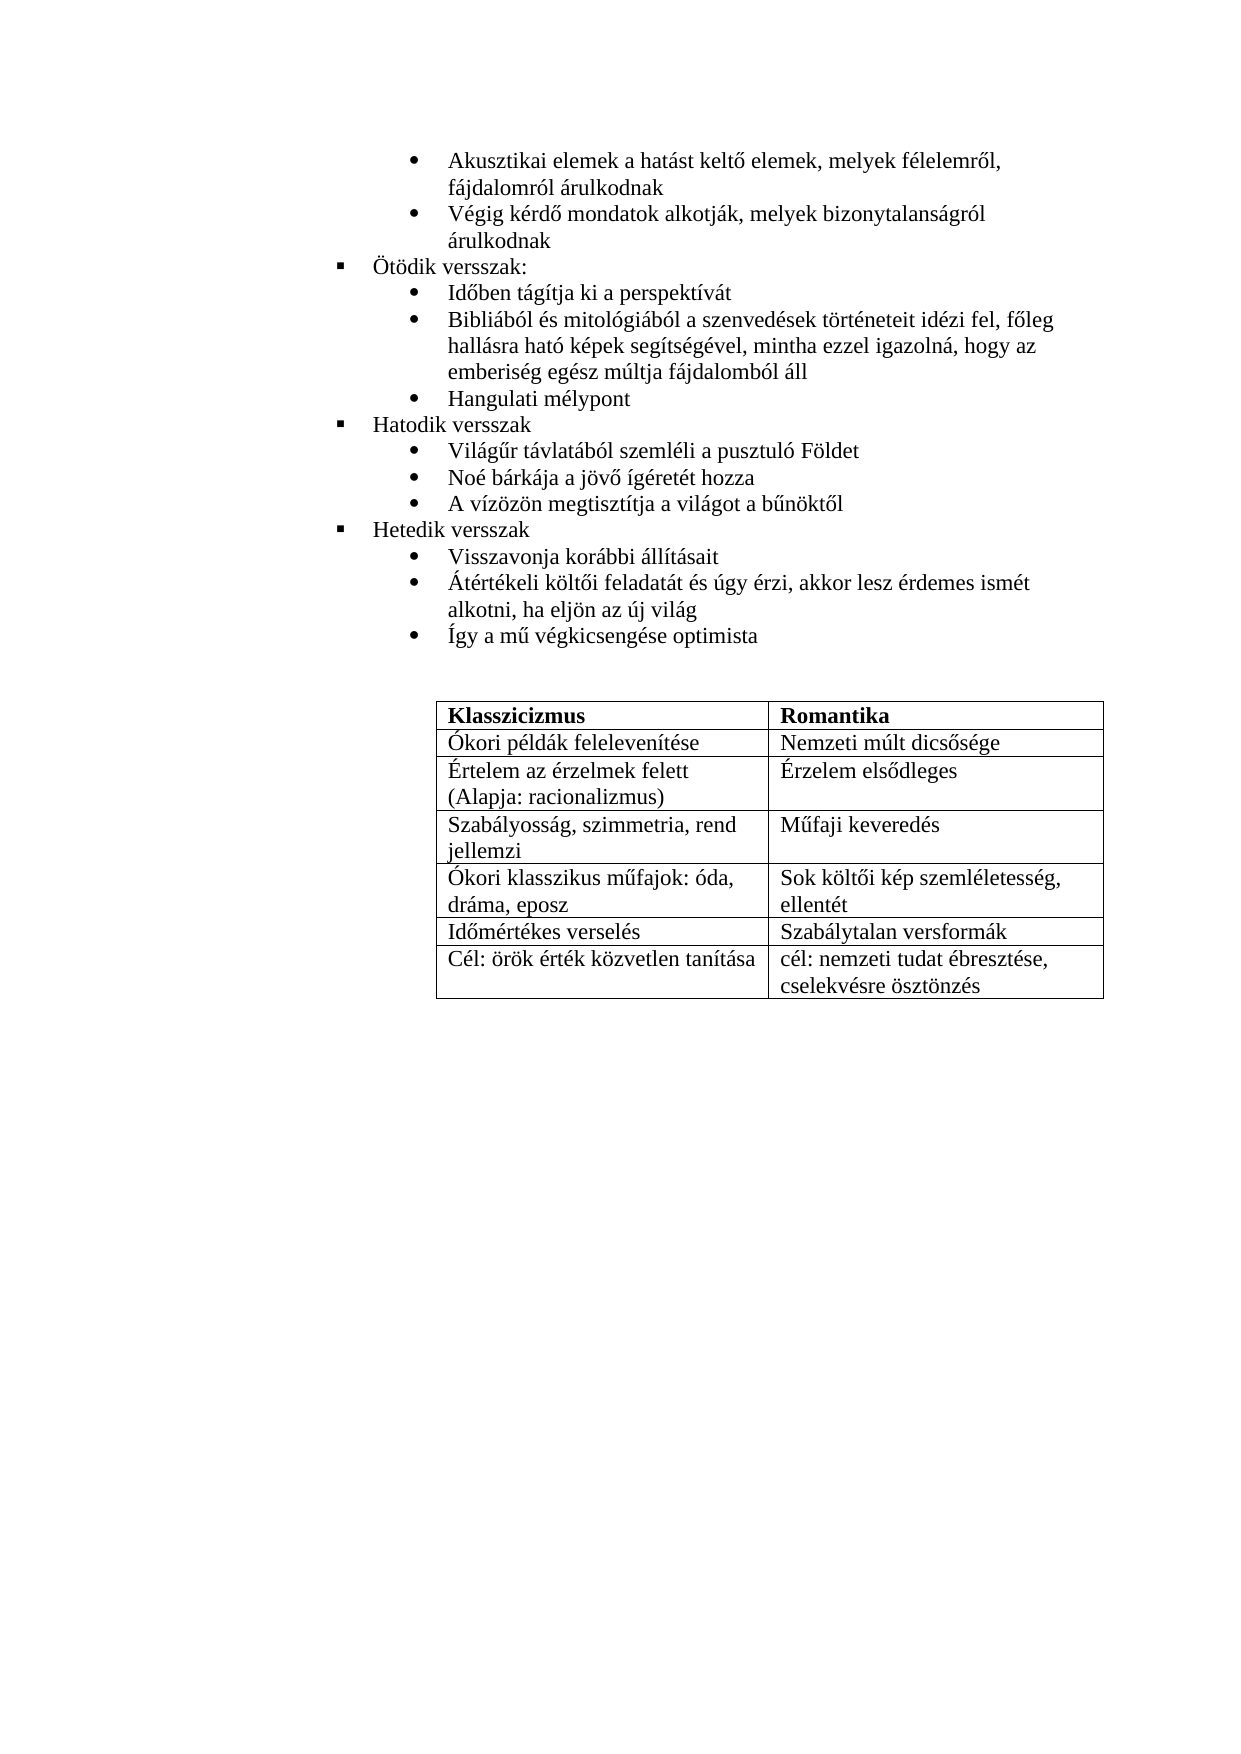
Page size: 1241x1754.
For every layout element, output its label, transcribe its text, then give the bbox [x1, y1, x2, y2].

table_cell Értelem az érzelmek felett (Alapja: racionalizmus) [437, 757, 768, 809]
table_header Klasszicizmus [437, 702, 768, 728]
table_cell Ókori példák felelevenítése [437, 730, 768, 756]
table_cell Műfaji keveredés [769, 811, 1103, 863]
list A vízözön megtisztítja a világot a bűnöktől [410, 490, 1093, 517]
list Végig kérdő mondatok alkotják, melyek bizonytalanságról árulkodnak [410, 200, 1093, 253]
table_cell Érzelem elsődleges [769, 757, 1103, 809]
list Akusztikai elemek a hatást keltő elemek, melyek félelemről, fájdalomról árulkodnak [410, 148, 1093, 200]
table_cell Szabályosság, szimmetria, rend jellemzi [437, 811, 768, 863]
list Visszavonja korábbi állításait [410, 543, 1093, 569]
list Hatodik versszak [335, 411, 1093, 437]
list Világűr távlatából szemléli a pusztuló Földet [410, 437, 1093, 464]
list Átértékeli költői feladatát és úgy érzi, akkor lesz érdemes ismét alkotni, ha eljön az új világ [410, 569, 1093, 622]
table_cell Szabálytalan versformák [769, 918, 1103, 944]
list Bibliából és mitológiából a szenvedések történeteit idézi fel, főleg hallásra ható képek segítségével, mintha ezzel igazolná, hogy az emberiség egész múltja fájdalomból áll [410, 306, 1093, 385]
table_cell Ókori klasszikus műfajok: óda, dráma, eposz [437, 864, 768, 917]
list Noé bárkája a jövő ígéretét hozza [410, 464, 1093, 490]
table_cell Időmértékes verselés [437, 918, 768, 944]
table_cell Sok költői kép szemléletesség, ellentét [769, 864, 1103, 917]
list Ötödik versszak: [335, 253, 1093, 279]
table_cell Cél: örök érték közvetlen tanítása [437, 946, 768, 998]
table_header Romantika [769, 702, 1103, 728]
list Hangulati mélypont [410, 385, 1093, 411]
list Így a mű végkicsengése optimista [410, 622, 1093, 648]
list Hetedik versszak [335, 517, 1093, 543]
list Időben tágítja ki a perspektívát [410, 279, 1093, 306]
table_cell Nemzeti múlt dicsősége [769, 730, 1103, 756]
table_cell cél: nemzeti tudat ébresztése, cselekvésre ösztönzés [769, 946, 1103, 998]
